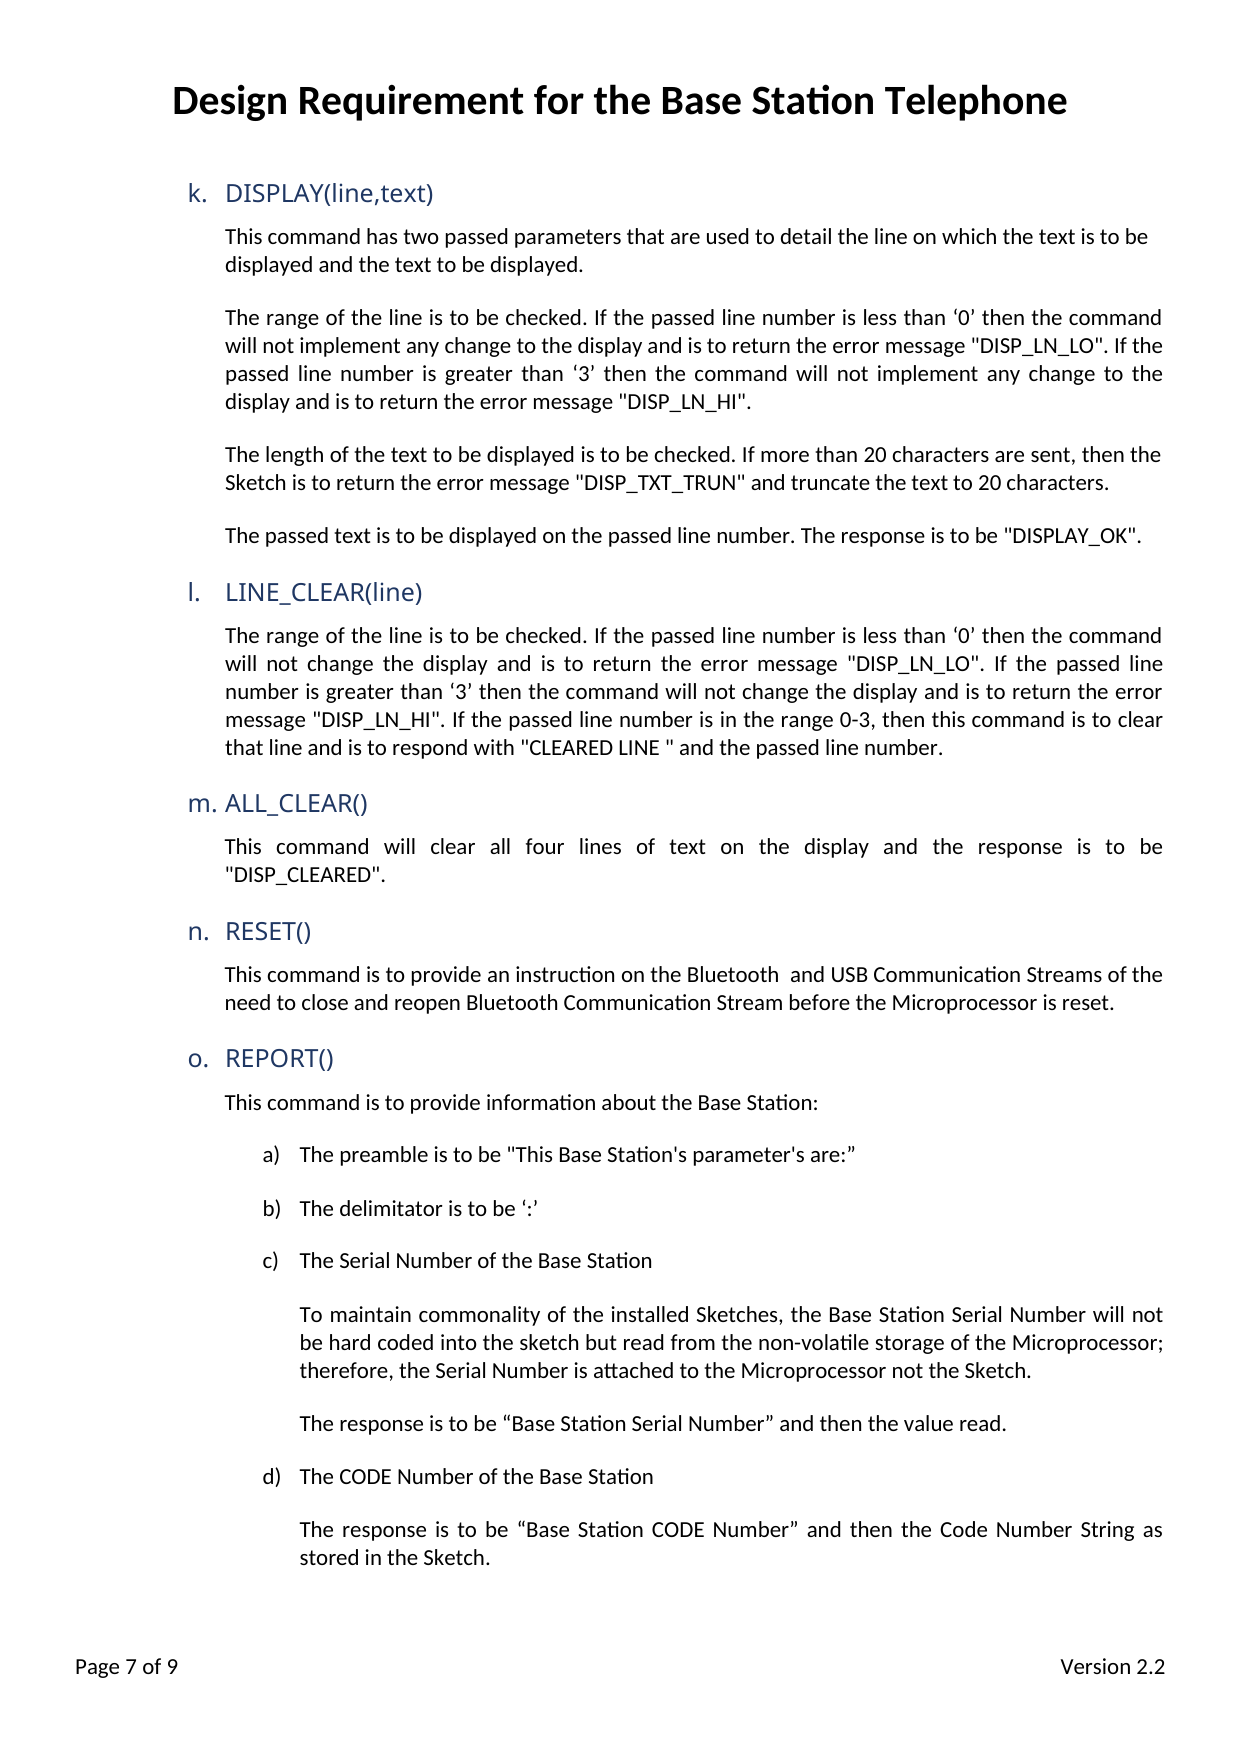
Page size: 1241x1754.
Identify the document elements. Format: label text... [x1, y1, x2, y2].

list The CODE Number of the Base Station [262, 1462, 1165, 1490]
subtitle LINE_CLEAR(line) [187, 574, 1165, 608]
list The delimitator is to be ‘:’ [262, 1194, 1165, 1222]
list The preamble is to be "This Base Station's parameter's are:” [262, 1141, 1165, 1169]
text The range of the line is to be checked. If the passed line number is less than ‘0’ then the command will not change the display and is to return the error message "DISP_LN_LO". If the passed line number is greater than ‘3’ then the command will not change the display and is to return the error message "DISP_LN_HI". If the passed line number is in the range 0-3, then this command is to clear that line and is to respond with "CLEARED LINE " and the passed line number. [225, 621, 1165, 761]
text The passed text is to be displayed on the passed line number. The response is to be "DISPLAY_OK". [225, 521, 1165, 549]
text This command is to provide information about the Base Station: [224, 1088, 1165, 1116]
subtitle ALL_CLEAR() [187, 786, 1165, 820]
text This command has two passed parameters that are used to detail the line on which the text is to be displayed and the text to be displayed. [225, 222, 1165, 278]
text This command will clear all four lines of text on the display and the response is to be "DISP_CLEARED". [224, 832, 1165, 888]
text The response is to be “Base Station CODE Number” and then the Code Number String as stored in the Sketch. [299, 1515, 1165, 1571]
subtitle REPORT() [187, 1041, 1165, 1075]
text The range of the line is to be checked. If the passed line number is less than ‘0’ then the command will not implement any change to the display and is to return the error message "DISP_LN_LO". If the passed line number is greater than ‘3’ then the command will not implement any change to the display and is to return the error message "DISP_LN_HI". [225, 303, 1165, 415]
text The length of the text to be displayed is to be checked. If more than 20 characters are sent, then the Sketch is to return the error message "DISP_TXT_TRUN" and truncate the text to 20 characters. [225, 440, 1165, 496]
subtitle RESET() [187, 913, 1165, 947]
list The Serial Number of the Base Station [262, 1247, 1165, 1275]
text The response is to be “Base Station Serial Number” and then the value read. [299, 1409, 1165, 1437]
subtitle DISPLAY(line,text) [187, 175, 1165, 209]
text This command is to provide an instruction on the Bluetooth and USB Communication Streams of the need to close and reopen Bluetooth Communication Stream before the Microprocessor is reset. [224, 960, 1165, 1016]
text To maintain commonality of the installed Sketches, the Base Station Serial Number will not be hard coded into the sketch but read from the non-volatile storage of the Microprocessor; therefore, the Serial Number is attached to the Microprocessor not the Sketch. [299, 1300, 1165, 1384]
